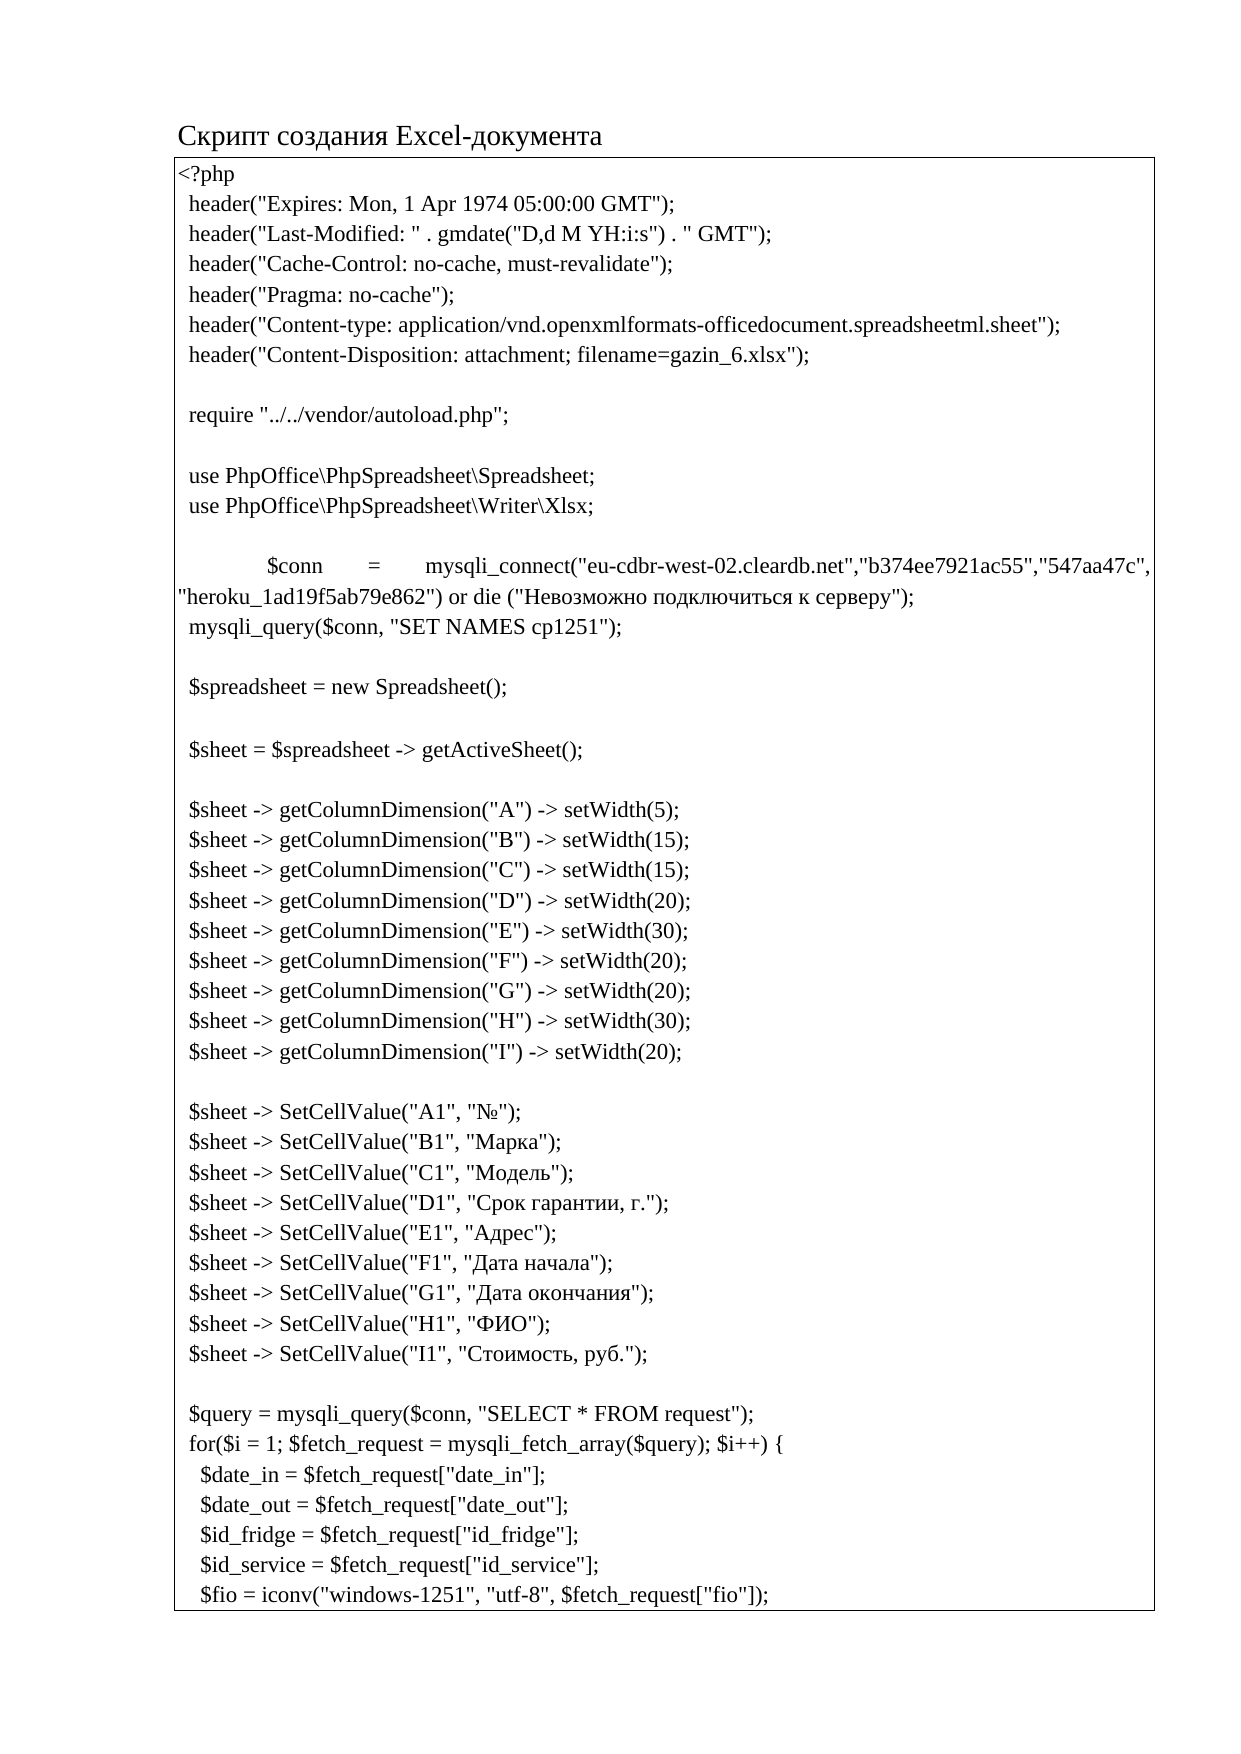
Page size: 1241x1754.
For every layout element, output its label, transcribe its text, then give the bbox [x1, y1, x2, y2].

text header("Cache-Control: no-cache, must-revalidate"); [175, 247, 1154, 277]
text $fio = iconv("windows-1251", "utf-8", $fetch_request["fio"]); [175, 1578, 1154, 1610]
text header("Last-Modified: " . gmdate("D,d M YH:i:s") . " GMT"); [175, 217, 1154, 247]
text <?php [175, 158, 1154, 186]
text $sheet -> getColumnDimension("I") -> setWidth(20); [175, 1035, 1154, 1064]
text $date_in = $fetch_request["date_in"]; [175, 1458, 1154, 1487]
text header("Pragma: no-cache"); [175, 277, 1154, 307]
text $sheet -> SetCellValue("F1", "Дата начала"); [175, 1246, 1154, 1276]
text $sheet -> getColumnDimension("G") -> setWidth(20); [175, 974, 1154, 1004]
text $sheet -> SetCellValue("H1", "ФИО"); [175, 1307, 1154, 1336]
text $conn = mysqli_connect("eu-cdbr-west-02.cleardb.net","b374ee7921ac55","547aa47c", "heroku_1ad19f5ab79e862") or die ("Невозможно подключиться к серверу"); [175, 549, 1154, 609]
text $sheet -> SetCellValue("B1", "Марка"); [175, 1125, 1154, 1155]
text mysqli_query($conn, "SET NAMES cp1251"); [175, 610, 1154, 639]
text $date_out = $fetch_request["date_out"]; [175, 1488, 1154, 1517]
text $sheet -> SetCellValue("G1", "Дата окончания"); [175, 1276, 1154, 1306]
text use PhpOffice\PhpSpreadsheet\Spreadsheet; [175, 459, 1154, 488]
text Скрипт создания Excel-документа [177, 118, 1152, 152]
text $sheet -> getColumnDimension("C") -> setWidth(15); [175, 853, 1154, 883]
text $sheet -> SetCellValue("I1", "Стоимость, руб."); [175, 1337, 1154, 1366]
text require "../../vendor/autoload.php"; [175, 398, 1154, 428]
text $sheet -> getColumnDimension("B") -> setWidth(15); [175, 823, 1154, 853]
text $sheet -> getColumnDimension("H") -> setWidth(30); [175, 1004, 1154, 1034]
text $sheet -> getColumnDimension("A") -> setWidth(5); [175, 793, 1154, 822]
text use PhpOffice\PhpSpreadsheet\Writer\Xlsx; [175, 489, 1154, 518]
text header("Content-Disposition: attachment; filename=gazin_6.xlsx"); [175, 338, 1154, 367]
text $sheet -> SetCellValue("D1", "Срок гарантии, г."); [175, 1186, 1154, 1215]
text $sheet -> SetCellValue("E1", "Адрес"); [175, 1216, 1154, 1245]
text $id_service = $fetch_request["id_service"]; [175, 1548, 1154, 1578]
text $sheet -> getColumnDimension("E") -> setWidth(30); [175, 914, 1154, 943]
text $sheet -> SetCellValue("A1", "№"); [175, 1095, 1154, 1124]
text $query = mysqli_query($conn, "SELECT * FROM request"); [175, 1397, 1154, 1427]
text $id_fridge = $fetch_request["id_fridge"]; [175, 1518, 1154, 1547]
text $spreadsheet = new Spreadsheet(); [175, 670, 1154, 700]
text header("Content-type: application/vnd.openxmlformats-officedocument.spreadsheetml.sheet"); [175, 308, 1154, 337]
text header("Expires: Mon, 1 Apr 1974 05:00:00 GMT"); [175, 187, 1154, 216]
text $sheet -> getColumnDimension("D") -> setWidth(20); [175, 884, 1154, 913]
text $sheet -> SetCellValue("C1", "Модель"); [175, 1156, 1154, 1185]
text $sheet -> getColumnDimension("F") -> setWidth(20); [175, 944, 1154, 973]
text $sheet = $spreadsheet -> getActiveSheet(); [175, 733, 1154, 762]
text for($i = 1; $fetch_request = mysqli_fetch_array($query); $i++) { [175, 1427, 1154, 1457]
